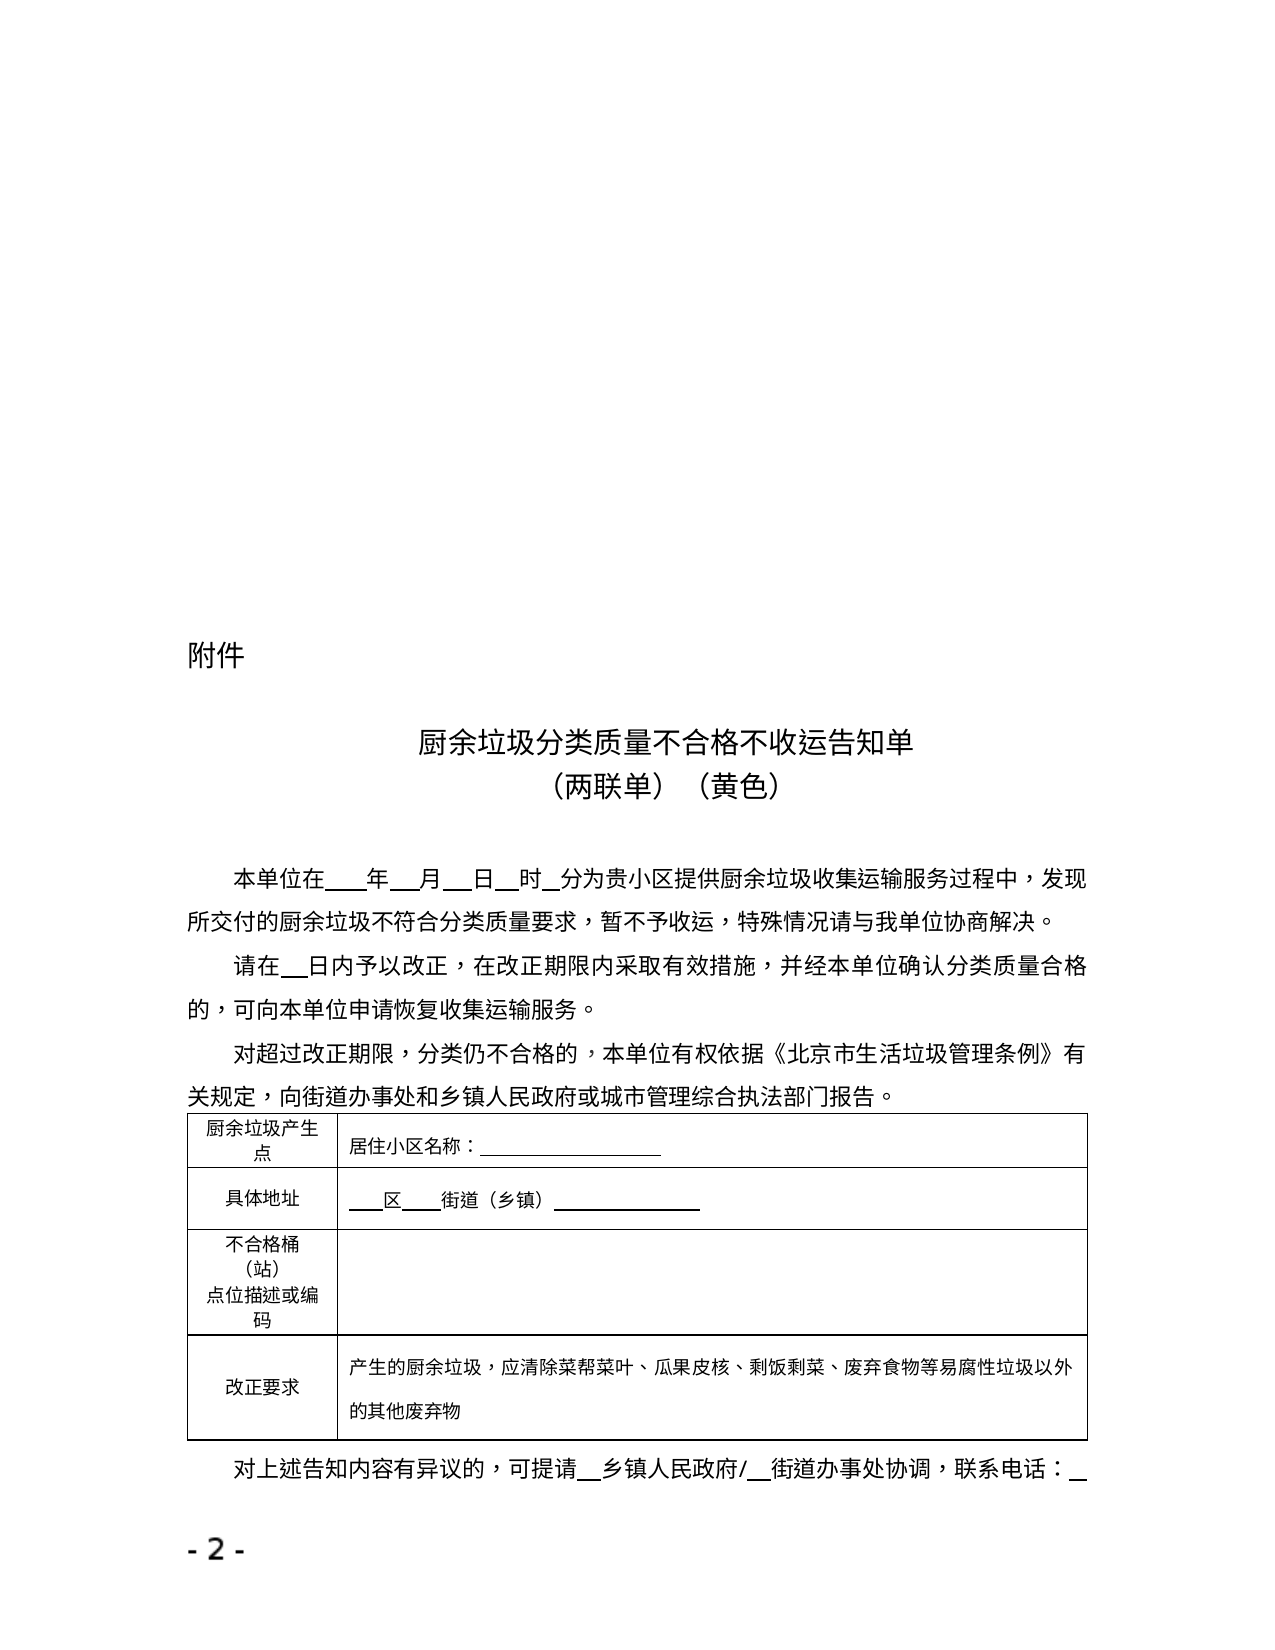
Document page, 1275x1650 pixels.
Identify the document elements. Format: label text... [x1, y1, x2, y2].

text 厨余垃圾分类质量不合格不收运告知单 [187, 719, 1087, 762]
text （两联单）（黄色） [187, 762, 1087, 806]
picture [187, 1533, 247, 1568]
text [187, 1441, 1087, 1484]
table_cell 具体地址 [188, 1168, 337, 1229]
text 对超过改正期限，分类仍不合格的，本单位有权依据《北京市生活垃圾管理条例》有关规定，向街道办事处和乡镇人民政府或城市管理综合执法部门报告。 [187, 1025, 1087, 1112]
table_cell 改正要求 [188, 1336, 337, 1439]
table_header 厨余垃圾产生点 [188, 1114, 337, 1167]
table_cell [338, 1230, 1087, 1334]
table_cell 不合格桶（站） 点位描述或编码 [188, 1230, 337, 1334]
text 请在 日内予以改正，在改正期限内采取有效措施，并经本单位确认分类质量合格的，可向本单位申请恢复收集运输服务。 [187, 937, 1087, 1025]
table_cell 区 街道（乡镇） [338, 1168, 1087, 1229]
table_cell 产生的厨余垃圾，应清除菜帮菜叶、瓜果皮核、剩饭剩菜、废弃食物等易腐性垃圾以外的其他废弃物 [338, 1336, 1087, 1439]
text 附件 [187, 631, 1087, 675]
text 本单位在 年 月 日 时 分为贵小区提供厨余垃圾收集运输服务过程中，发现所交付的厨余垃圾不符合分类质量要求，暂不予收运，特殊情况请与我单位协商解决。 [187, 850, 1087, 937]
table_header 居住小区名称： [338, 1114, 1087, 1167]
